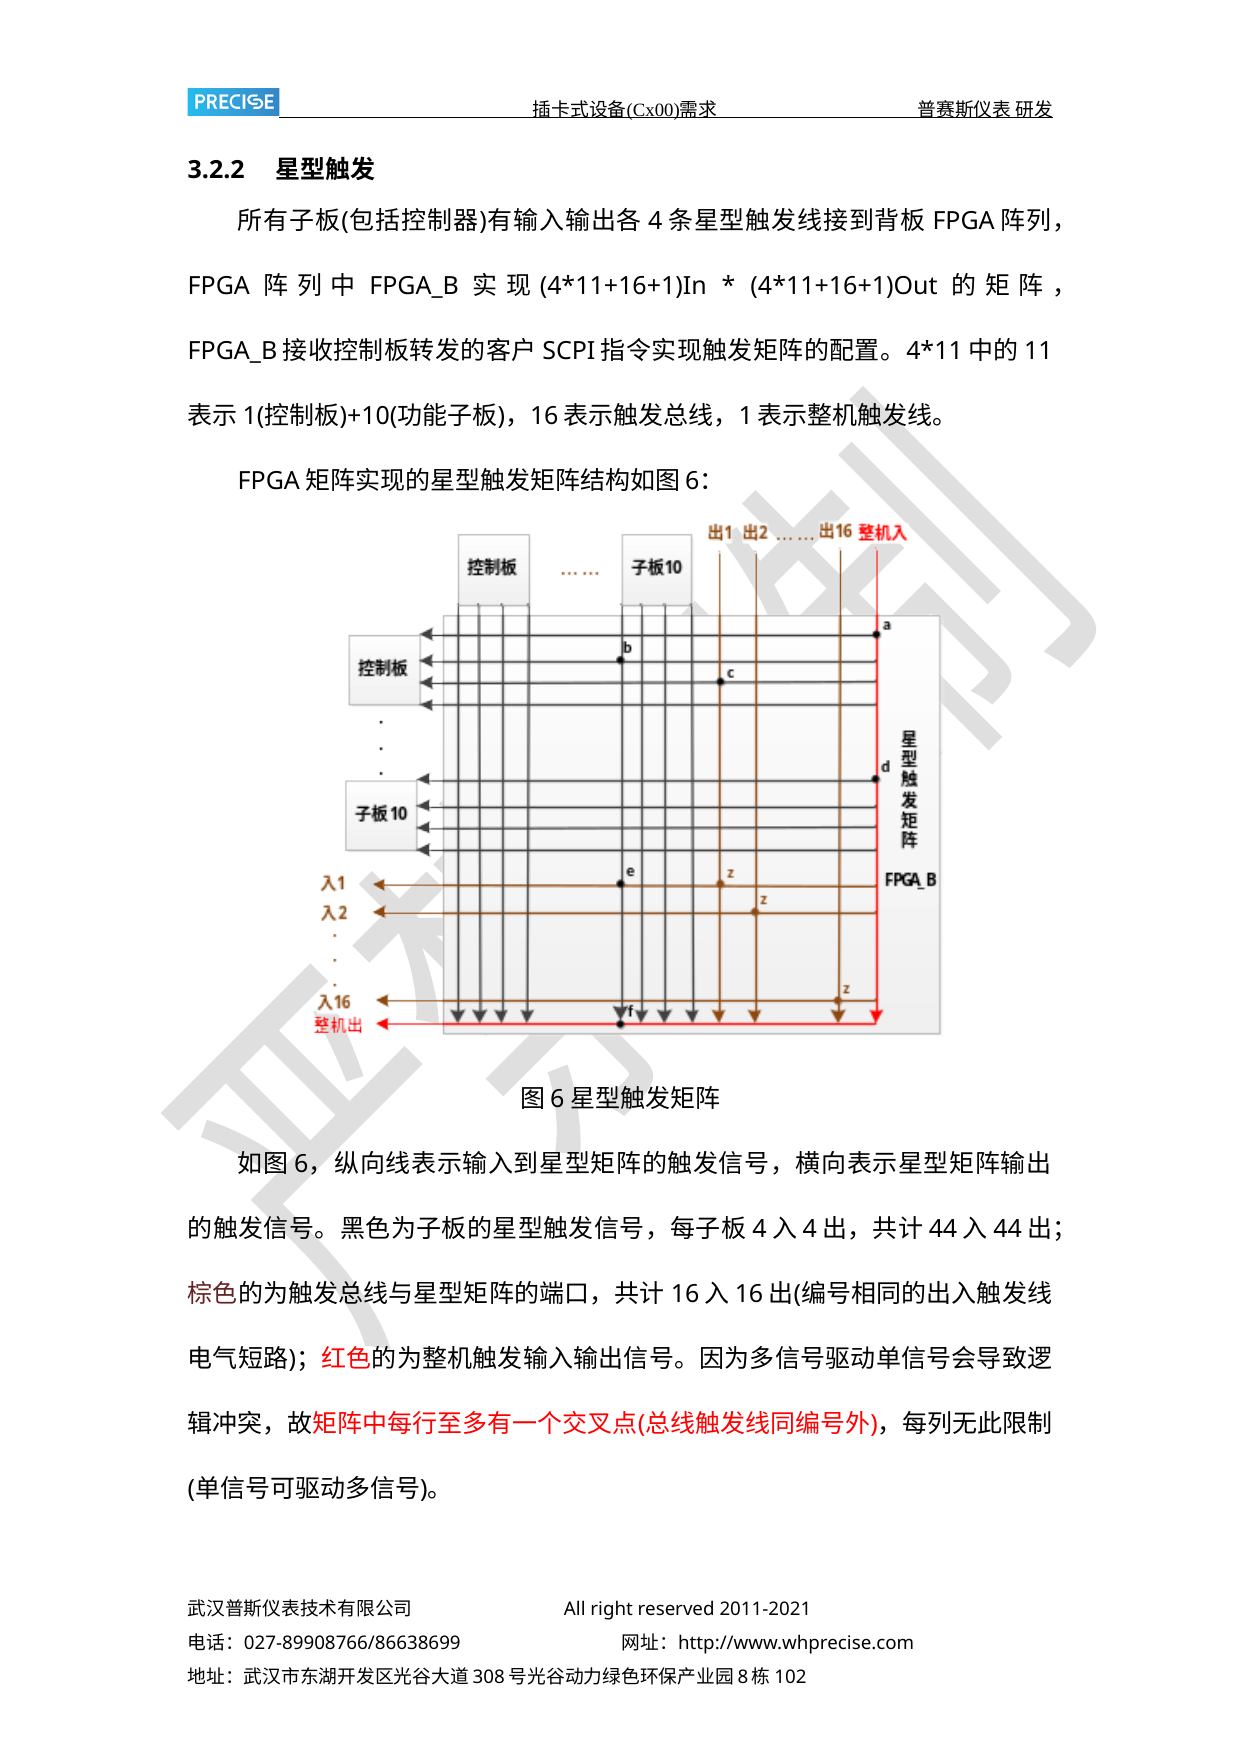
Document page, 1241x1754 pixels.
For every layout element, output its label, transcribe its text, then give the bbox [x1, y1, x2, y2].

text 如图6，纵向线表示输入到星型矩阵的触发信号，横向表示星型矩阵输出的触发信号。黑色为子板的星型触发信号，每子板4入4出，共计44入44出；棕色的为触发总线与星型矩阵的端口，共计16入16出(编号相同的出入触发线电气短路)；红色的为整机触发输入输出信号。因为多信号驱动单信号会导致逻辑冲突，故矩阵中每行至多有一个交叉点(总线触发线同编号外)，每列无此限制(单信号可驱动多信号)。 [187, 1129, 1053, 1519]
text 所有子板(包括控制器)有输入输出各4条星型触发线接到背板FPGA阵列，FPGA阵列中FPGA_B实现(4*11+16+1)In * (4*11+16+1)Out的矩阵，FPGA_B接收控制板转发的客户SCPI指令实现触发矩阵的配置。4*11中的11表示1(控制板)+10(功能子板)，16表示触发总线，1表示整机触发线。 [187, 186, 1053, 446]
text 图6 星型触发矩阵 [187, 1064, 1053, 1129]
picture [187, 88, 280, 116]
list 星型触发 [187, 150, 1053, 186]
text FPGA矩阵实现的星型触发矩阵结构如图6： [187, 446, 1053, 511]
